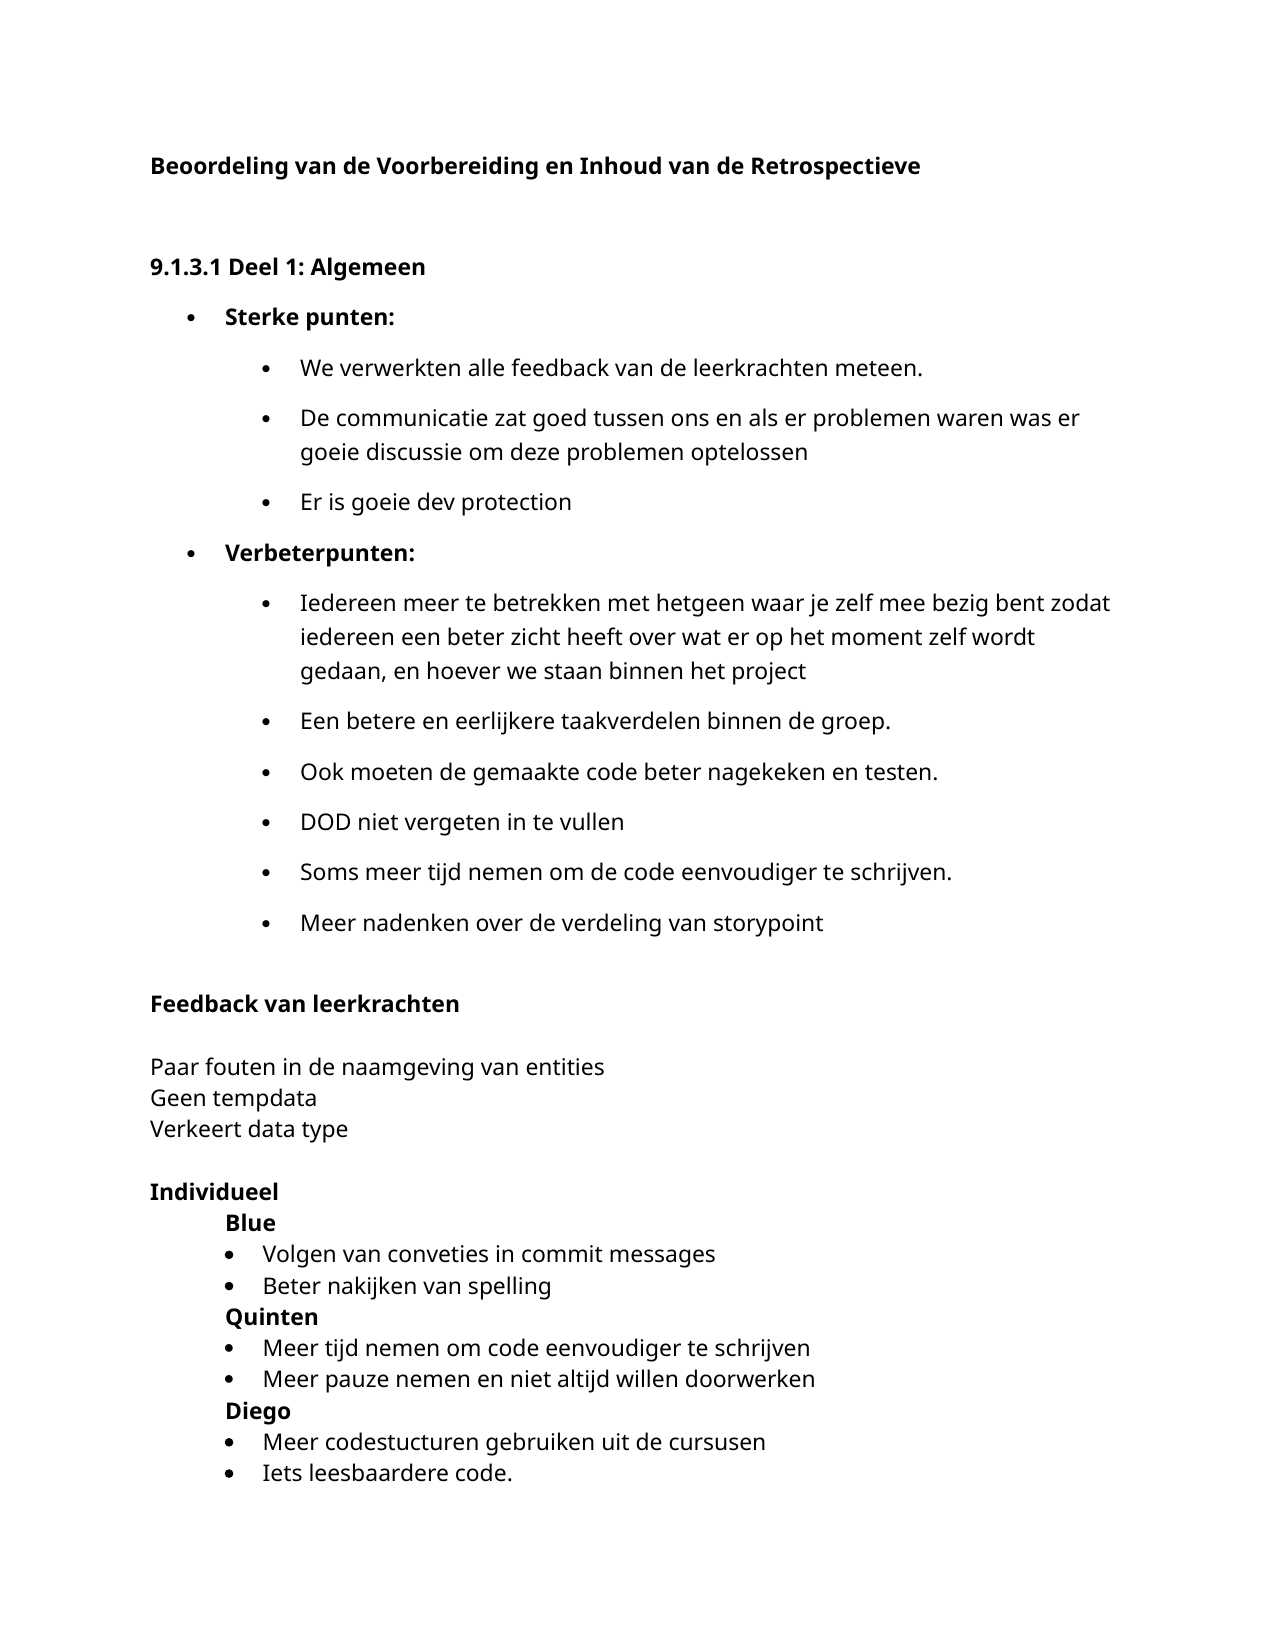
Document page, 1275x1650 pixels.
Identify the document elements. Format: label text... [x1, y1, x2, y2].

list Meer codestucturen gebruiken uit de cursusen [225, 1426, 1125, 1457]
text Verkeert data type [150, 1113, 1125, 1144]
list Volgen van conveties in commit messages [225, 1238, 1125, 1269]
list Er is goeie dev protection [262, 486, 1125, 517]
list De communicatie zat goed tussen ons en als er problemen waren was er goeie discussie om deze problemen optelossen [262, 402, 1125, 467]
text Quinten [225, 1301, 1125, 1332]
list Meer nadenken over de verdeling van storypoint [262, 907, 1125, 938]
text Diego [225, 1394, 1125, 1426]
text Beoordeling van de Voorbereiding en Inhoud van de Retrospectieve [150, 150, 1125, 181]
text Geen tempdata [150, 1082, 1125, 1113]
text Blue [150, 1207, 1125, 1238]
list Iets leesbaardere code. [225, 1457, 1125, 1488]
text Paar fouten in de naamgeving van entities [150, 1051, 1125, 1082]
list Meer tijd nemen om code eenvoudiger te schrijven [225, 1332, 1125, 1363]
list DOD niet vergeten in te vullen [262, 806, 1125, 837]
text Feedback van leerkrachten [150, 988, 1125, 1019]
list Iedereen meer te betrekken met hetgeen waar je zelf mee bezig bent zodat iedereen een beter zicht heeft over wat er op het moment zelf wordt gedaan, en hoever we staan binnen het project [262, 587, 1125, 686]
text 9.1.3.1 Deel 1: Algemeen [150, 251, 1125, 282]
list Ook moeten de gemaakte code beter nagekeken en testen. [262, 755, 1125, 787]
text Individueel [150, 1176, 1125, 1207]
list Meer pauze nemen en niet altijd willen doorwerken [225, 1363, 1125, 1394]
list Verbeterpunten: [187, 537, 1125, 568]
list We verwerkten alle feedback van de leerkrachten meteen. [262, 352, 1125, 383]
list Sterke punten: [187, 301, 1125, 332]
list Beter nakijken van spelling [225, 1269, 1125, 1301]
list Soms meer tijd nemen om de code eenvoudiger te schrijven. [262, 856, 1125, 887]
list Een betere en eerlijkere taakverdelen binnen de groep. [262, 705, 1125, 736]
